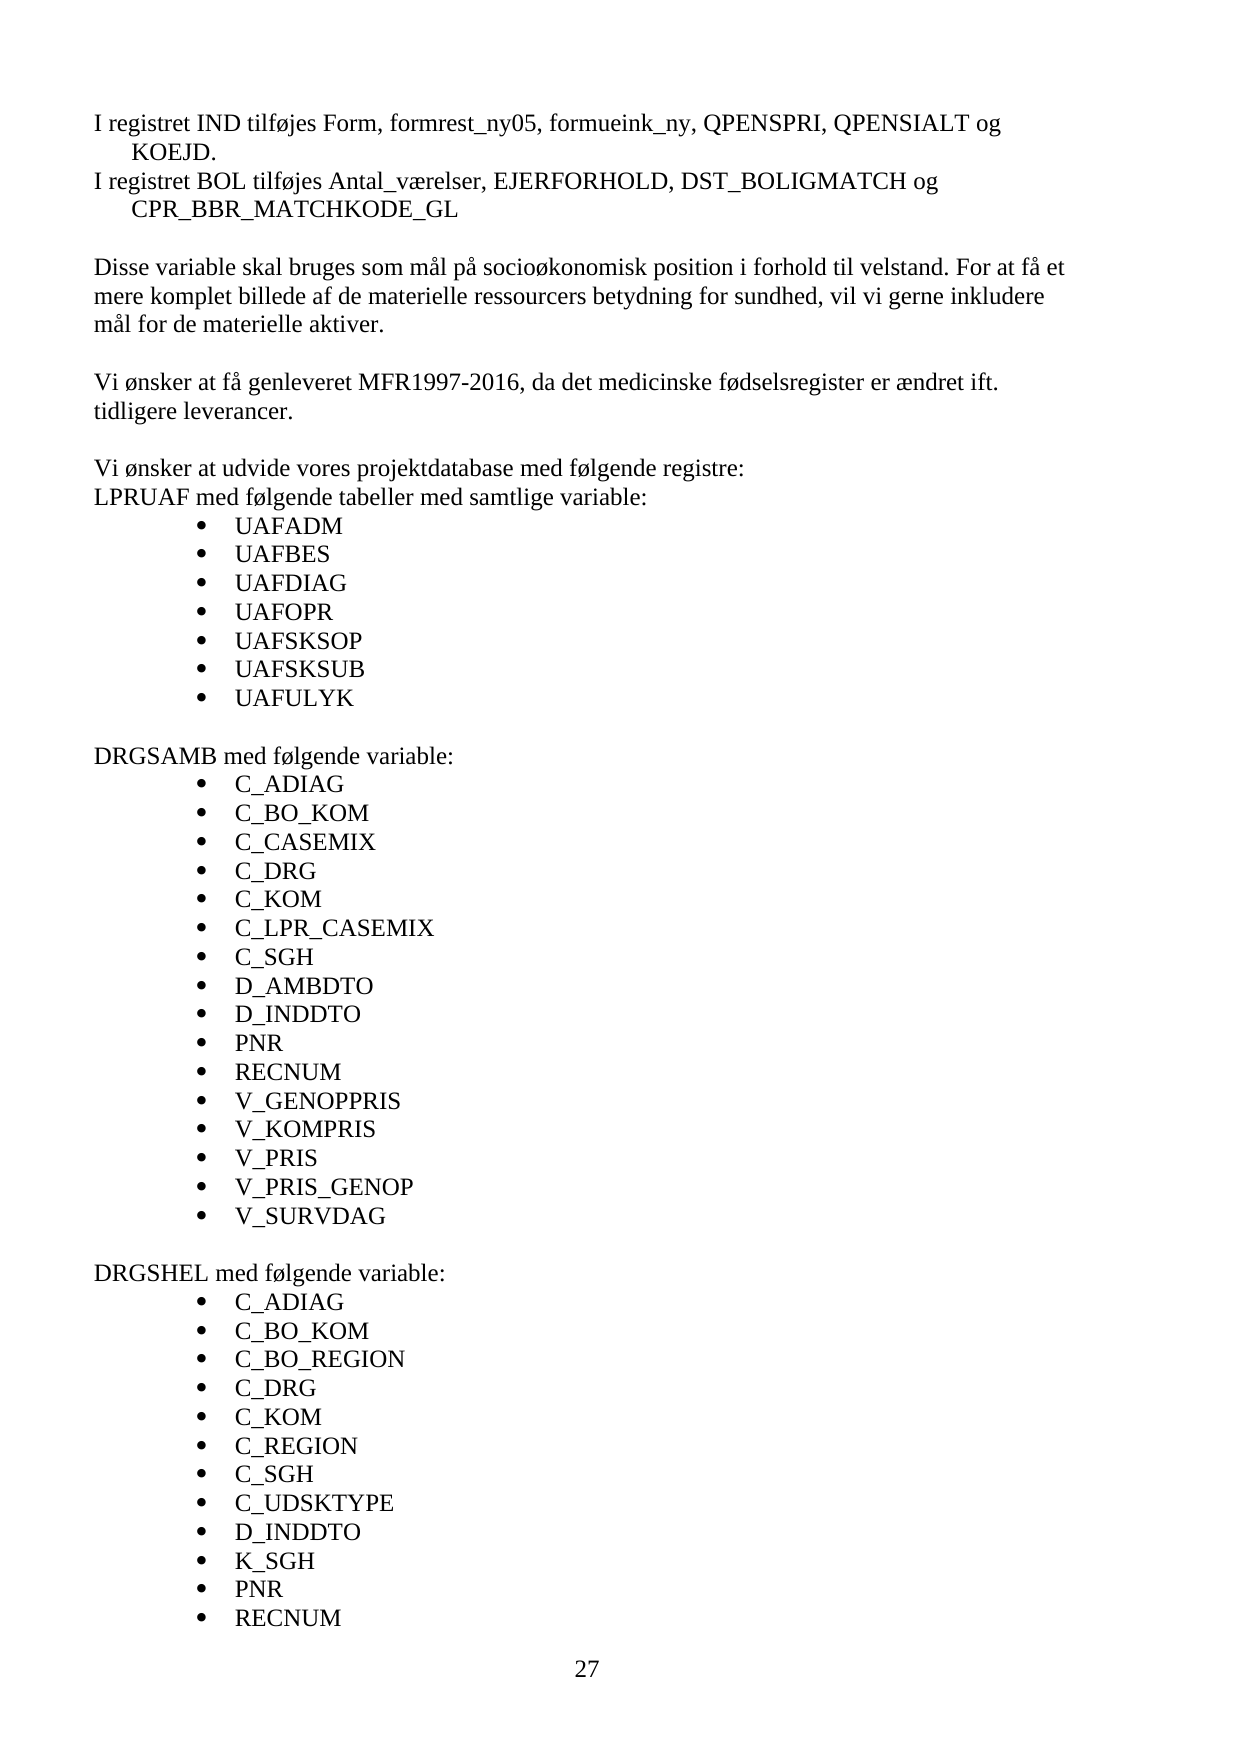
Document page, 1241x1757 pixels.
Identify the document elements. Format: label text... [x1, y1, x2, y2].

text LPRUAF med følgende tabeller med samtlige variable: [94, 482, 1080, 511]
list UAFBES [197, 539, 1080, 568]
list C_CASEMIX [197, 827, 1080, 856]
list C_KOM [197, 884, 1080, 913]
text Vi ønsker at få genleveret MFR1997-2016, da det medicinske fødselsregister er ændret ift. tidligere leverancer. [94, 367, 1080, 424]
list C_LPR_CASEMIX [197, 913, 1080, 942]
list PNR [197, 1028, 1080, 1057]
list C_KOM [197, 1402, 1080, 1431]
list C_ADIAG [197, 769, 1080, 798]
list C_SGH [197, 942, 1080, 971]
list C_DRG [197, 1373, 1080, 1402]
list PNR [197, 1574, 1080, 1603]
list D_INDDTO [197, 1517, 1080, 1546]
list UAFSKSOP [197, 626, 1080, 654]
list V_PRIS_GENOP [197, 1172, 1080, 1201]
list C_REGION [197, 1431, 1080, 1459]
list V_GENOPPRIS [197, 1086, 1080, 1114]
list C_UDSKTYPE [197, 1488, 1080, 1517]
list C_SGH [197, 1459, 1080, 1488]
list UAFSKSUB [197, 654, 1080, 683]
list C_BO_KOM [197, 1316, 1080, 1344]
list C_DRG [197, 856, 1080, 884]
list V_KOMPRIS [197, 1114, 1080, 1143]
list RECNUM [197, 1057, 1080, 1086]
list I registret BOL tilføjes Antal_værelser, EJERFORHOLD, DST_BOLIGMATCH og CPR_BBR_MATCHKODE_GL [94, 166, 1080, 223]
list C_ADIAG [197, 1287, 1080, 1316]
list UAFULYK [197, 683, 1080, 712]
list V_PRIS [197, 1143, 1080, 1172]
text Disse variable skal bruges som mål på socioøkonomisk position i forhold til velstand. For at få et mere komplet billede af de materielle ressourcers betydning for sundhed, vil vi gerne inkludere mål for de materielle aktiver. [94, 252, 1080, 338]
list UAFOPR [197, 597, 1080, 626]
list RECNUM [197, 1603, 1080, 1632]
list D_INDDTO [197, 999, 1080, 1028]
list UAFADM [197, 511, 1080, 539]
list C_BO_KOM [197, 798, 1080, 827]
list DRGSHEL med følgende variable: [94, 1258, 1080, 1287]
list K_SGH [197, 1546, 1080, 1574]
list D_AMBDTO [197, 971, 1080, 999]
list I registret IND tilføjes Form, formrest_ny05, formueink_ny, QPENSPRI, QPENSIALT og KOEJD. [94, 108, 1080, 166]
text Vi ønsker at udvide vores projektdatabase med følgende registre: [94, 453, 1080, 482]
text DRGSAMB med følgende variable: [94, 741, 1080, 769]
list UAFDIAG [197, 568, 1080, 597]
list C_BO_REGION [197, 1344, 1080, 1373]
list V_SURVDAG [197, 1201, 1080, 1229]
